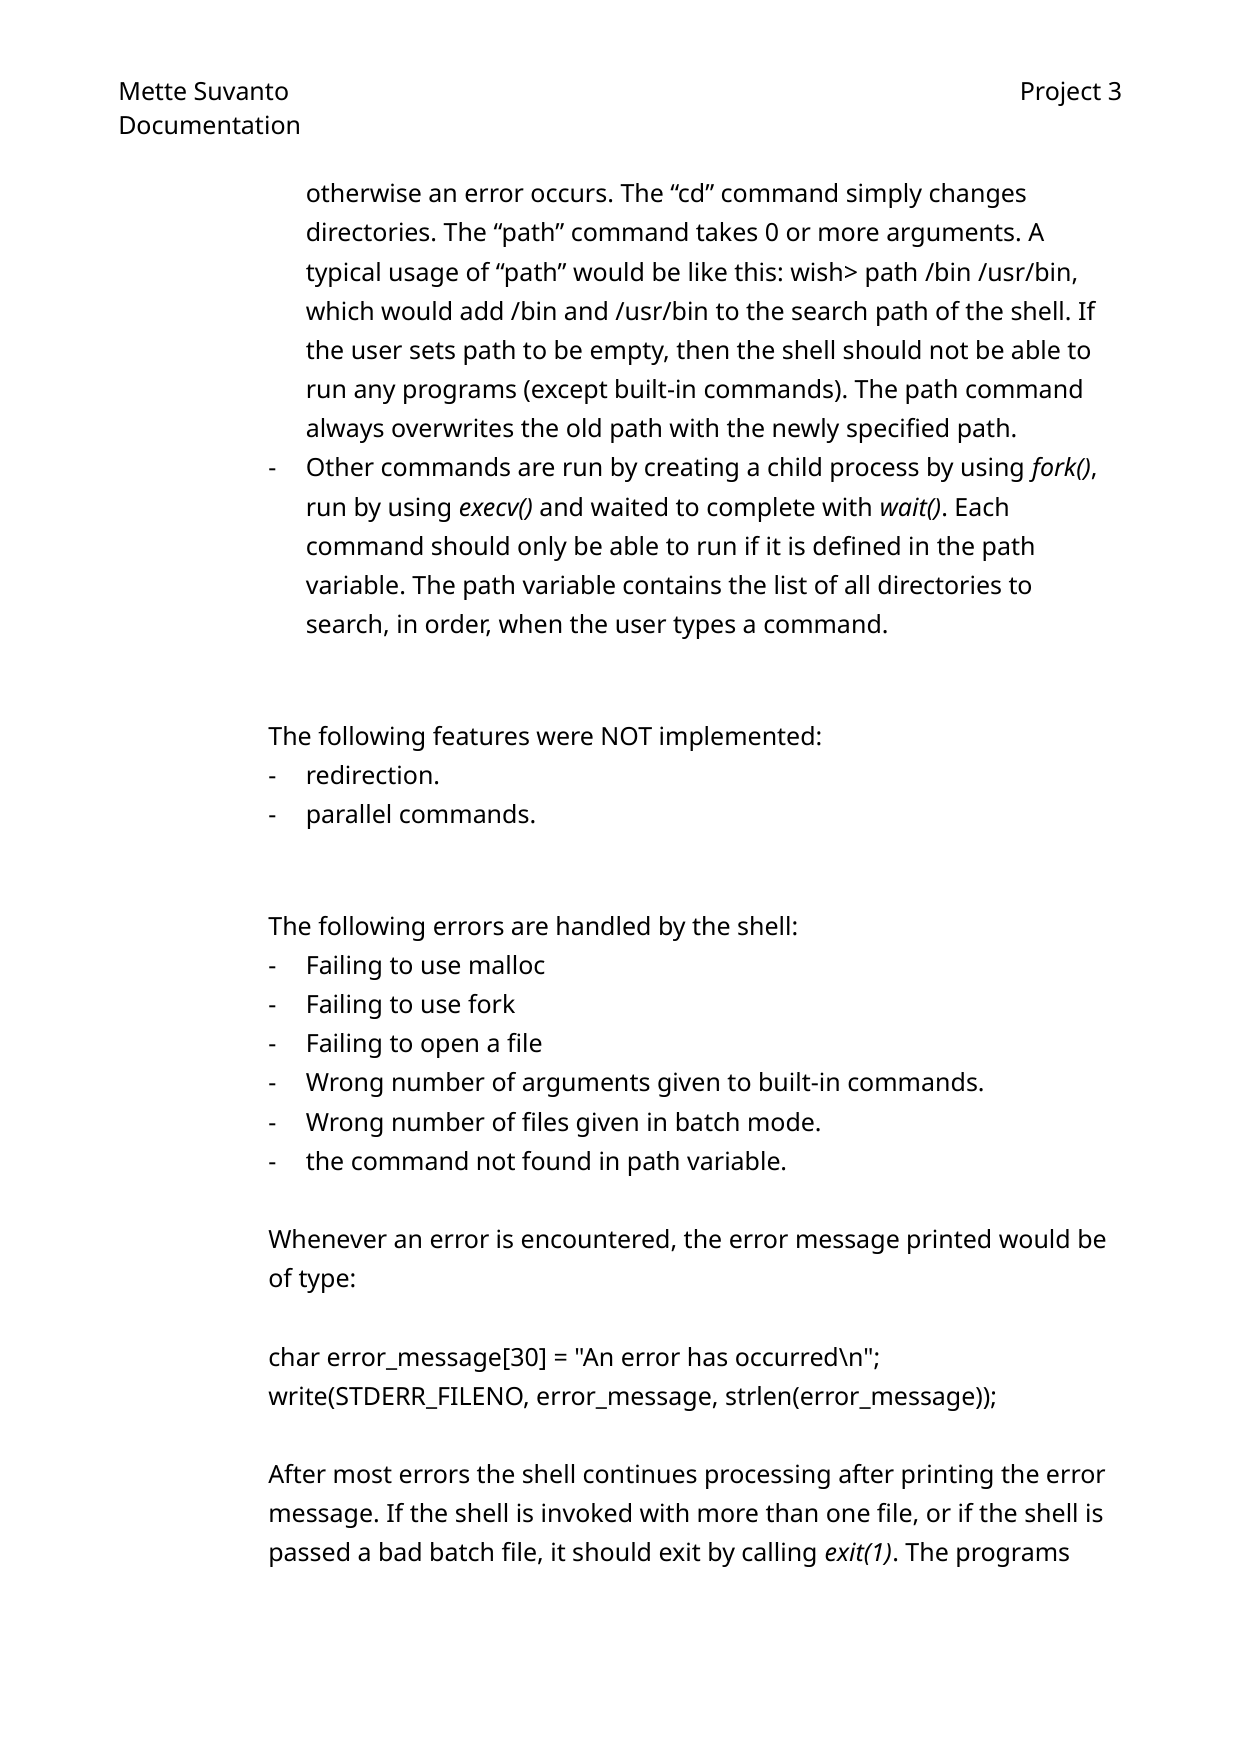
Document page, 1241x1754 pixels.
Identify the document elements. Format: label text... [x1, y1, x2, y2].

list Failing to use malloc [268, 948, 1122, 982]
list Failing to use fork [268, 987, 1122, 1021]
list the command not found in path variable. [268, 1143, 1122, 1177]
list Other commands are run by creating a child process by using fork(), run by using execv() and waited to complete with wait(). Each command should only be able to run if it is defined in the path variable. The path variable contains the list of all directories to search, in order, when the user types a command. [268, 450, 1122, 641]
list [268, 1457, 1122, 1569]
list redirection. [268, 758, 1122, 792]
list char error_message[30] = "An error has occurred\n"; [268, 1339, 1122, 1373]
list Wrong number of files given in batch mode. [268, 1104, 1122, 1138]
list write(STDERR_FILENO, error_message, strlen(error_message)); [268, 1378, 1122, 1412]
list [268, 176, 1122, 445]
list parallel commands. [268, 797, 1122, 831]
list Wrong number of arguments given to built-in commands. [268, 1065, 1122, 1099]
list Failing to open a file [268, 1026, 1122, 1060]
list The following features were NOT implemented: [268, 718, 1122, 752]
list Whenever an error is encountered, the error message printed would be of type: [268, 1222, 1122, 1295]
list The following errors are handled by the shell: [268, 908, 1122, 942]
